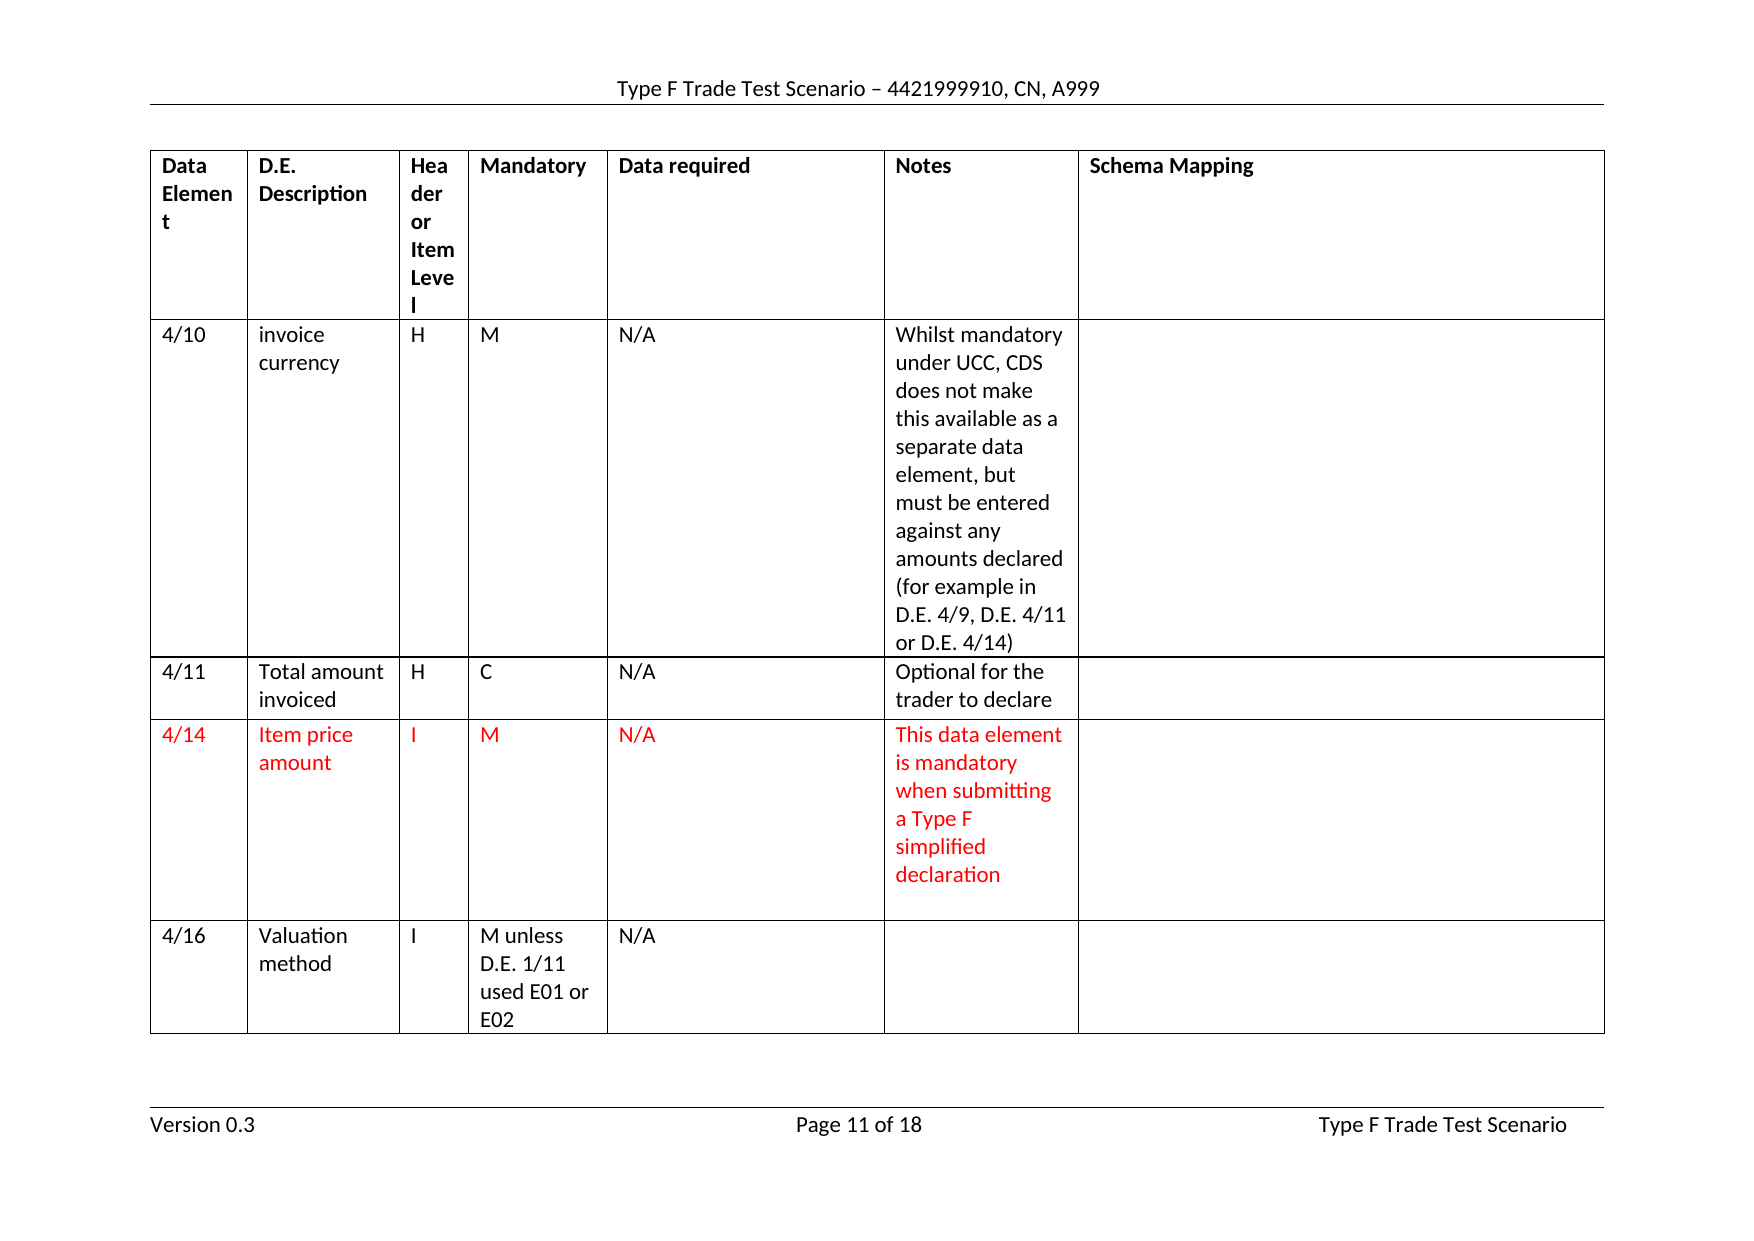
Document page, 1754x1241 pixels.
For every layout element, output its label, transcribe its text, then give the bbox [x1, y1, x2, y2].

table_cell [885, 921, 1078, 1033]
table_cell [1079, 658, 1604, 719]
table_cell I [400, 720, 468, 920]
table_header Notes [885, 151, 1078, 319]
table_header Header or Item Level [400, 151, 468, 319]
table_cell N/A [608, 921, 884, 1033]
table_cell 4/10 [151, 320, 247, 656]
table_cell M [469, 720, 607, 920]
table_header D.E. Description [248, 151, 399, 319]
table_cell M [469, 320, 607, 656]
table_cell 4/14 [151, 720, 247, 920]
table_cell 4/16 [151, 921, 247, 1033]
table_header Data Element [151, 151, 247, 319]
table_cell M unless D.E. 1/11 used E01 or E02 [469, 921, 607, 1033]
table_cell 4/11 [151, 658, 247, 719]
table_cell H [400, 658, 468, 719]
table_cell Valuation method [248, 921, 399, 1033]
table_cell [1079, 720, 1604, 920]
table_cell invoice currency [248, 320, 399, 656]
table_cell This data element is mandatory when submitting a Type F simplified declaration [885, 720, 1078, 920]
table_cell [1079, 921, 1604, 1033]
table_cell N/A [608, 720, 884, 920]
table_cell I [400, 921, 468, 1033]
table_cell Item price amount [248, 720, 399, 920]
table_header Data required [608, 151, 884, 319]
table_cell [1079, 320, 1604, 656]
table_header Schema Mapping [1079, 151, 1604, 319]
table_cell Optional for the trader to declare [885, 658, 1078, 719]
table_cell Whilst mandatory under UCC, CDS does not make this available as a separate data element, but must be entered against any amounts declared (for example in D.E. 4/9, D.E. 4/11 or D.E. 4/14) [885, 320, 1078, 656]
table_cell C [469, 658, 607, 719]
table_cell N/A [608, 320, 884, 656]
table_header Mandatory [469, 151, 607, 319]
table_cell H [400, 320, 468, 656]
table_cell N/A [608, 658, 884, 719]
table_cell Total amount invoiced [248, 658, 399, 719]
